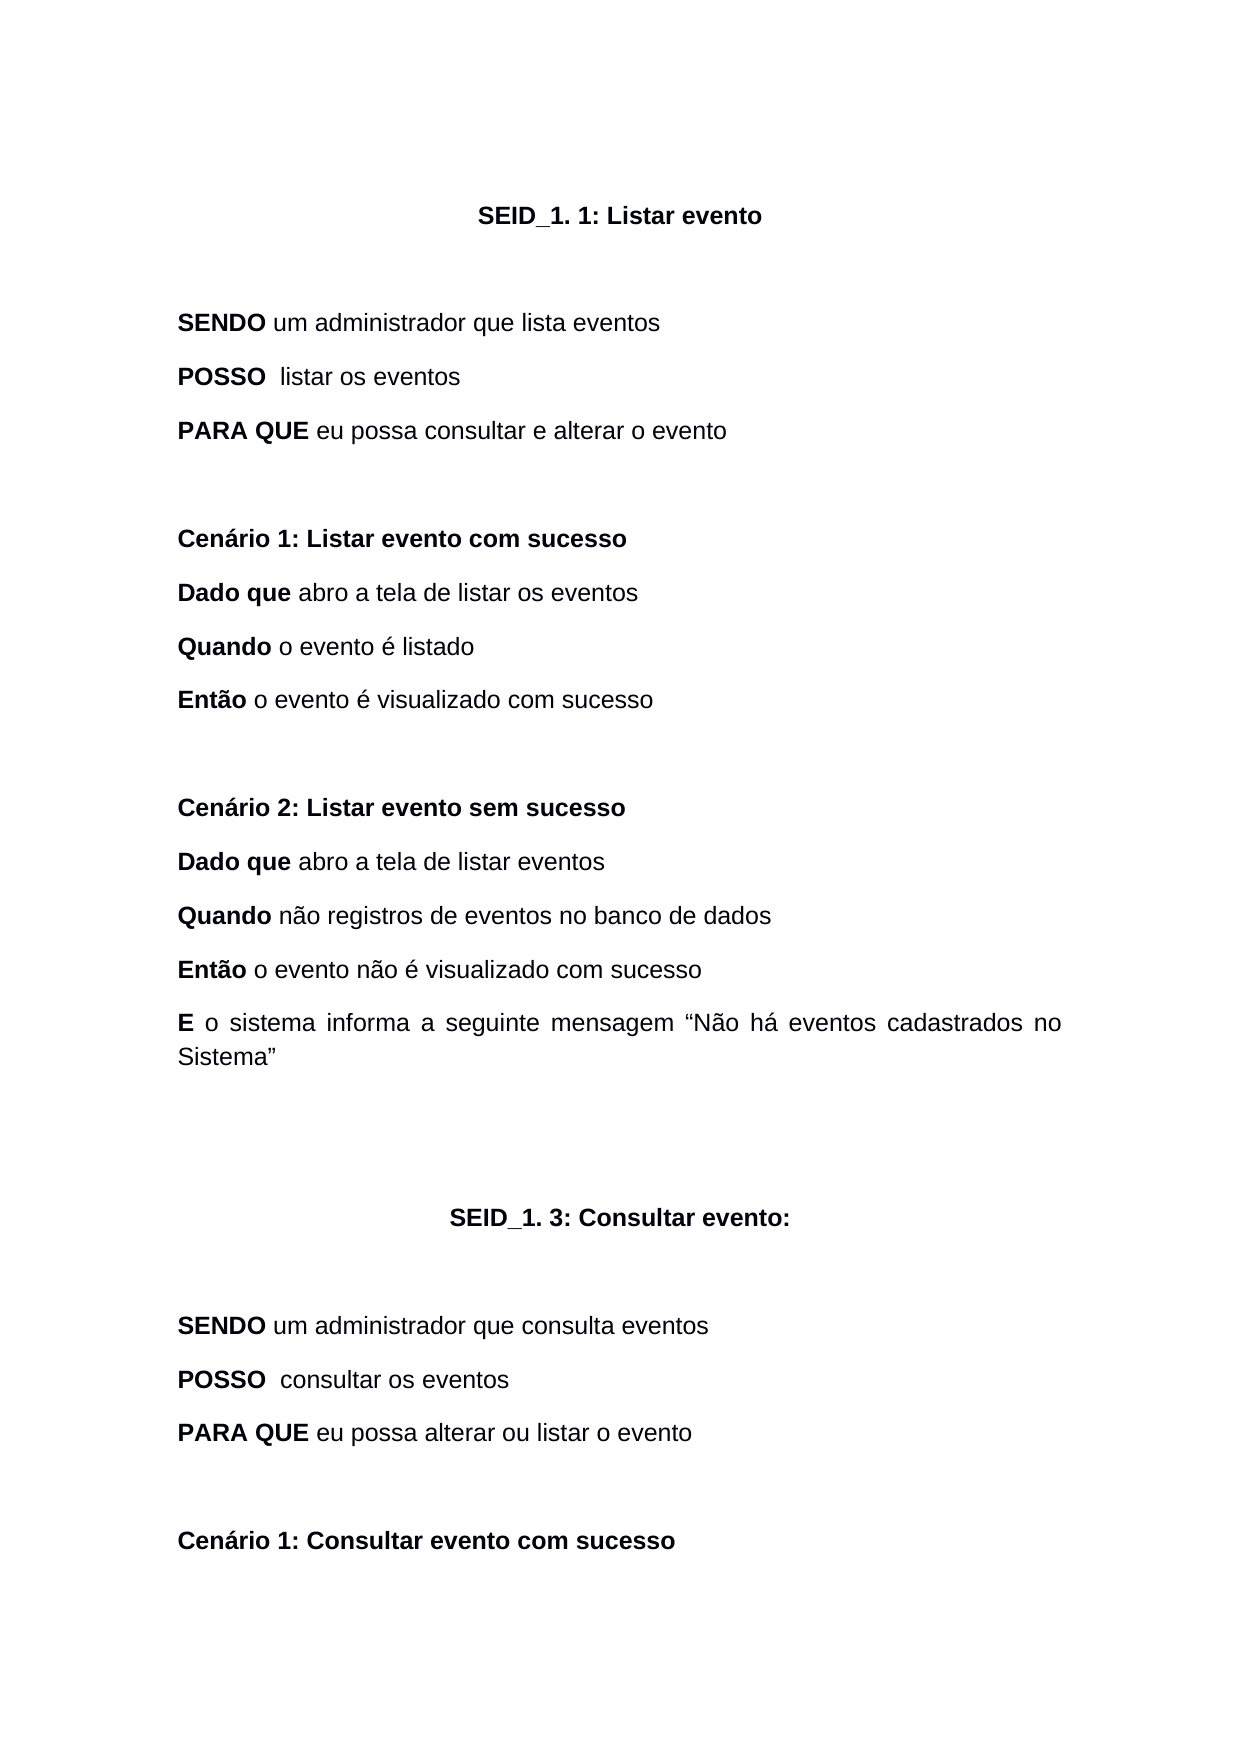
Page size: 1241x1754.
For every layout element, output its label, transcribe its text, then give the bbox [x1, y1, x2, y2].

text SENDO um administrador que lista eventos [177, 308, 1063, 337]
text SEID_1. 1: Listar evento [177, 201, 1063, 229]
text Cenário 1: Listar evento com sucesso [177, 524, 1063, 552]
text SENDO um administrador que consulta eventos [177, 1311, 1063, 1339]
text POSSO listar os eventos [177, 362, 1063, 391]
text Então o evento é visualizado com sucesso [177, 685, 1063, 714]
text Dado que abro a tela de listar eventos [177, 847, 1063, 876]
text E o sistema informa a seguinte mensagem “Não há eventos cadastrados no Sistema” [177, 1008, 1063, 1070]
text POSSO consultar os eventos [177, 1364, 1063, 1393]
text Quando não registros de eventos no banco de dados [177, 901, 1063, 929]
text Então o evento não é visualizado com sucesso [177, 954, 1063, 983]
text Quando o evento é listado [177, 631, 1063, 660]
text Cenário 2: Listar evento sem sucesso [177, 793, 1063, 822]
text Dado que abro a tela de listar os eventos [177, 578, 1063, 606]
text PARA QUE eu possa alterar ou listar o evento [177, 1418, 1063, 1447]
text PARA QUE eu possa consultar e alterar o evento [177, 416, 1063, 445]
text Cenário 1: Consultar evento com sucesso [177, 1526, 1063, 1555]
text SEID_1. 3: Consultar evento: [177, 1203, 1063, 1232]
